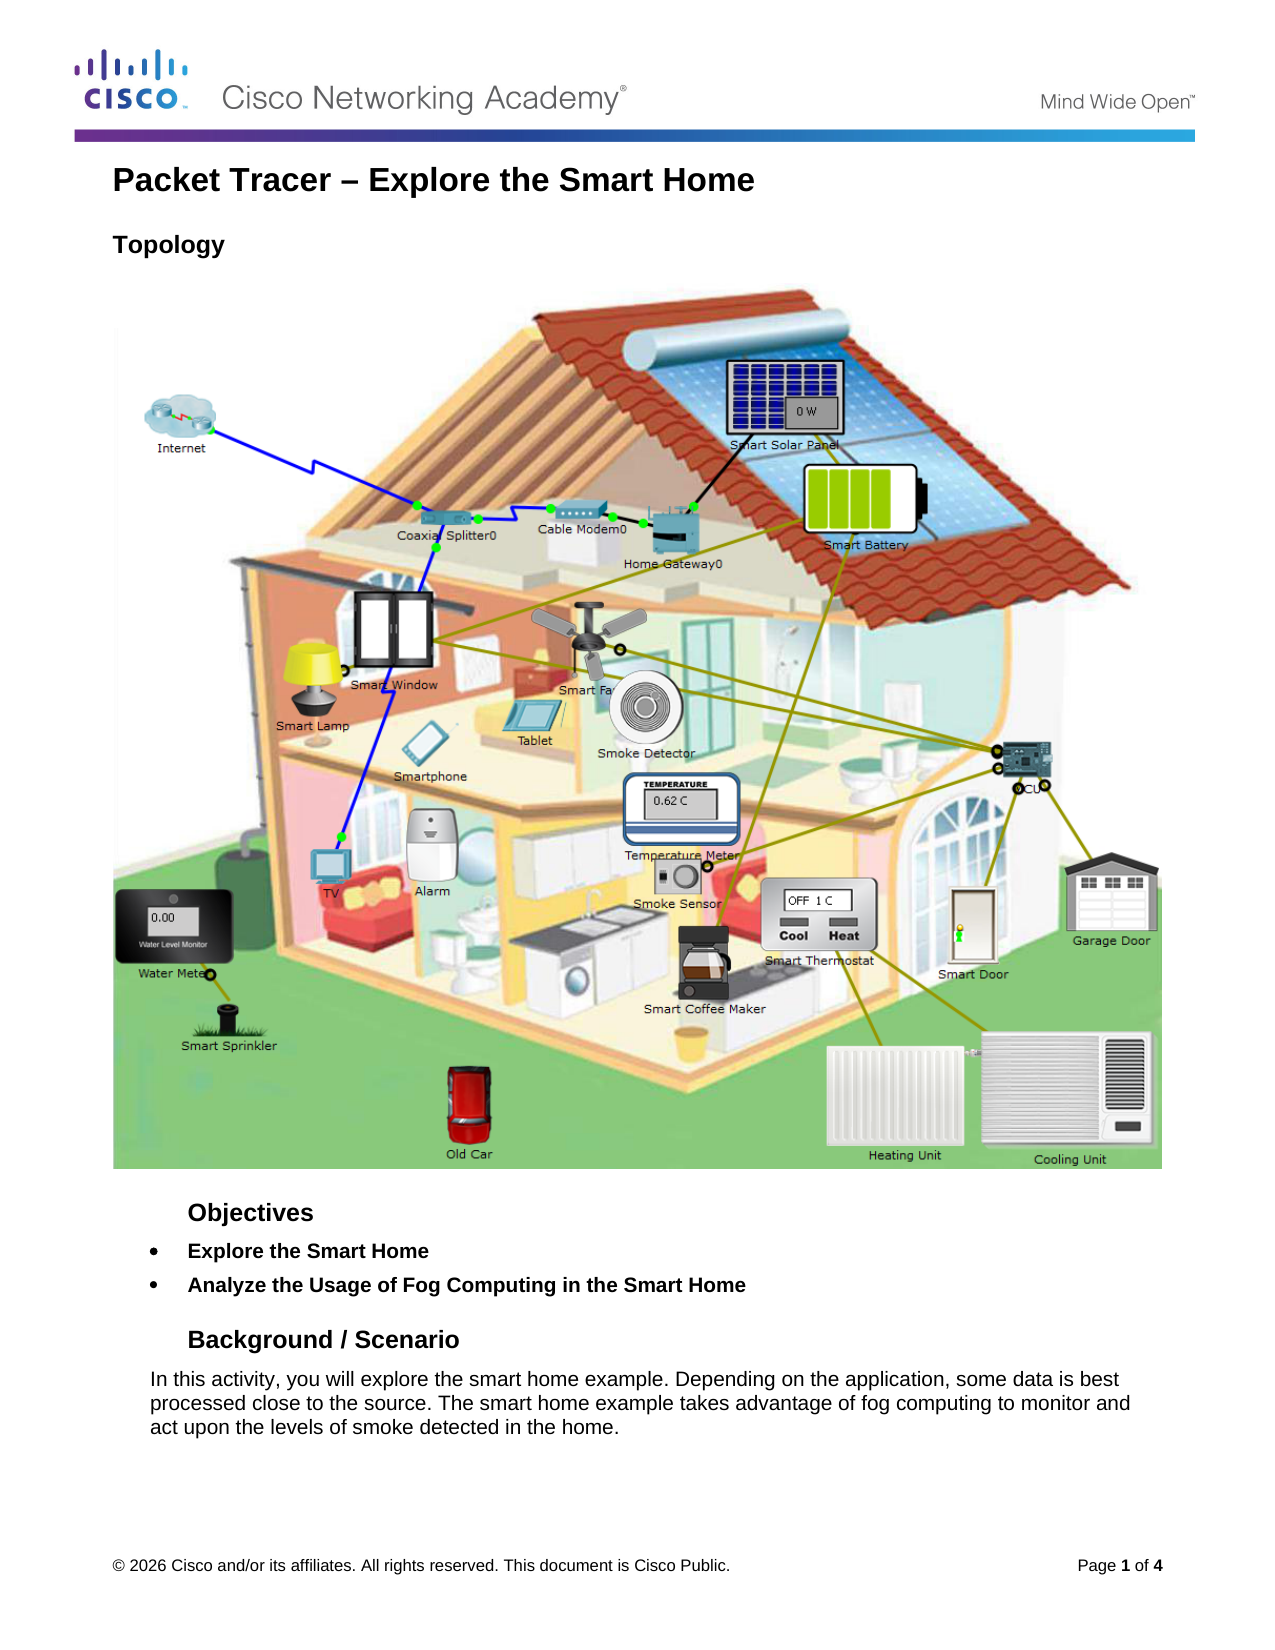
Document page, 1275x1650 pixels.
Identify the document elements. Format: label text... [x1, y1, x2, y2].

picture [113, 283, 1162, 1169]
list Topology [112, 229, 1162, 258]
text Background / Scenario [112, 1326, 1162, 1354]
title Packet Tracer – Explore the Smart Home [112, 160, 1162, 199]
text Explore the Smart Home [150, 1239, 1162, 1263]
text In this activity, you will explore the smart home example. Depending on the application, some data is best processed close to the source. The smart home example takes advantage of fog computing to monitor and act upon the levels of smoke detected in the home. [150, 1367, 1162, 1439]
picture [0, 30, 1273, 142]
text Analyze the Usage of Fog Computing in the Smart Home [150, 1273, 1162, 1297]
text Objectives [112, 1198, 1162, 1227]
